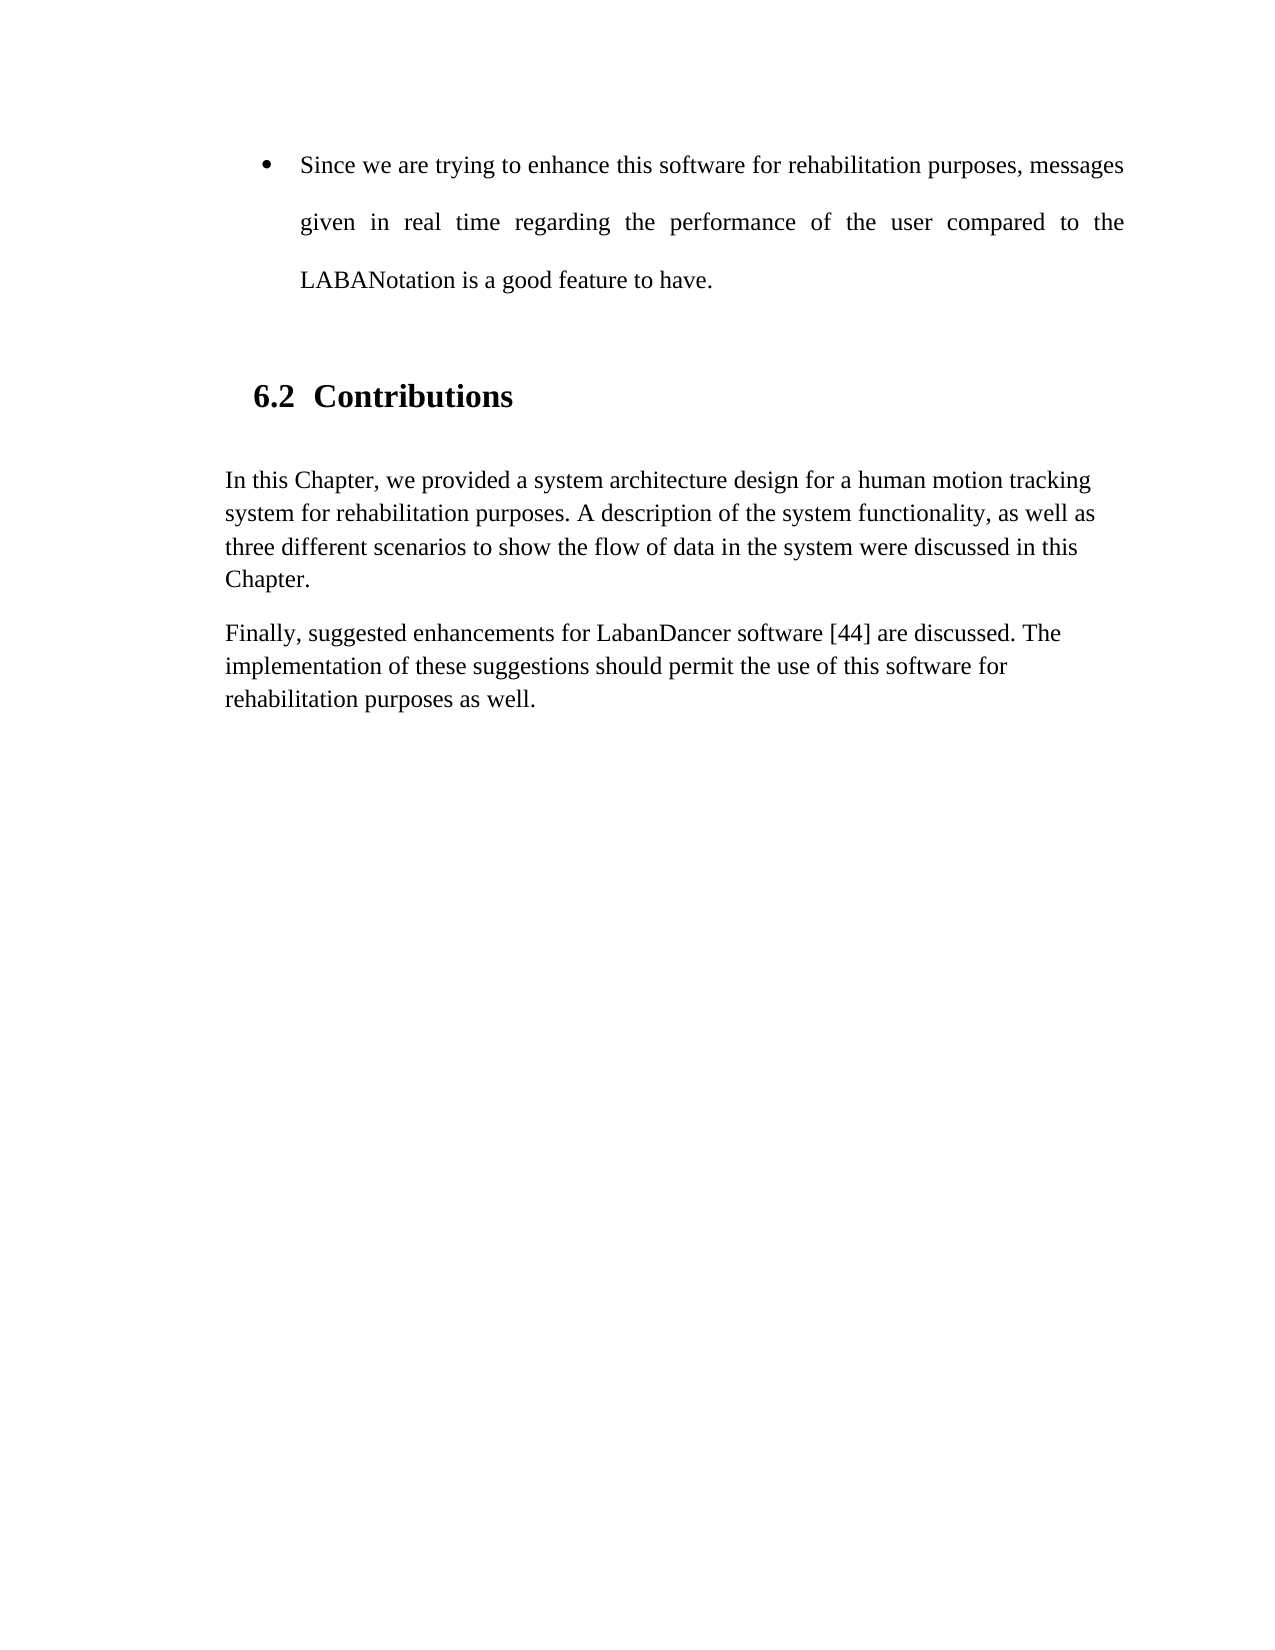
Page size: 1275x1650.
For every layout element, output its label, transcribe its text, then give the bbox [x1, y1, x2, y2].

subtitle Contributions [253, 376, 1125, 415]
text Finally, suggested enhancements for LabanDancer software [44] are discussed. The implementation of these suggestions should permit the use of this software for rehabilitation purposes as well. [225, 618, 1125, 713]
text In this Chapter, we provided a system architecture design for a human motion tracking system for rehabilitation purposes. A description of the system functionality, as well as three different scenarios to show the flow of data in the system were discussed in this Chapter. [225, 466, 1125, 593]
list Since we are trying to enhance this software for rehabilitation purposes, messages given in real time regarding the performance of the user compared to the LABANotation is a good feature to have. [262, 150, 1125, 294]
